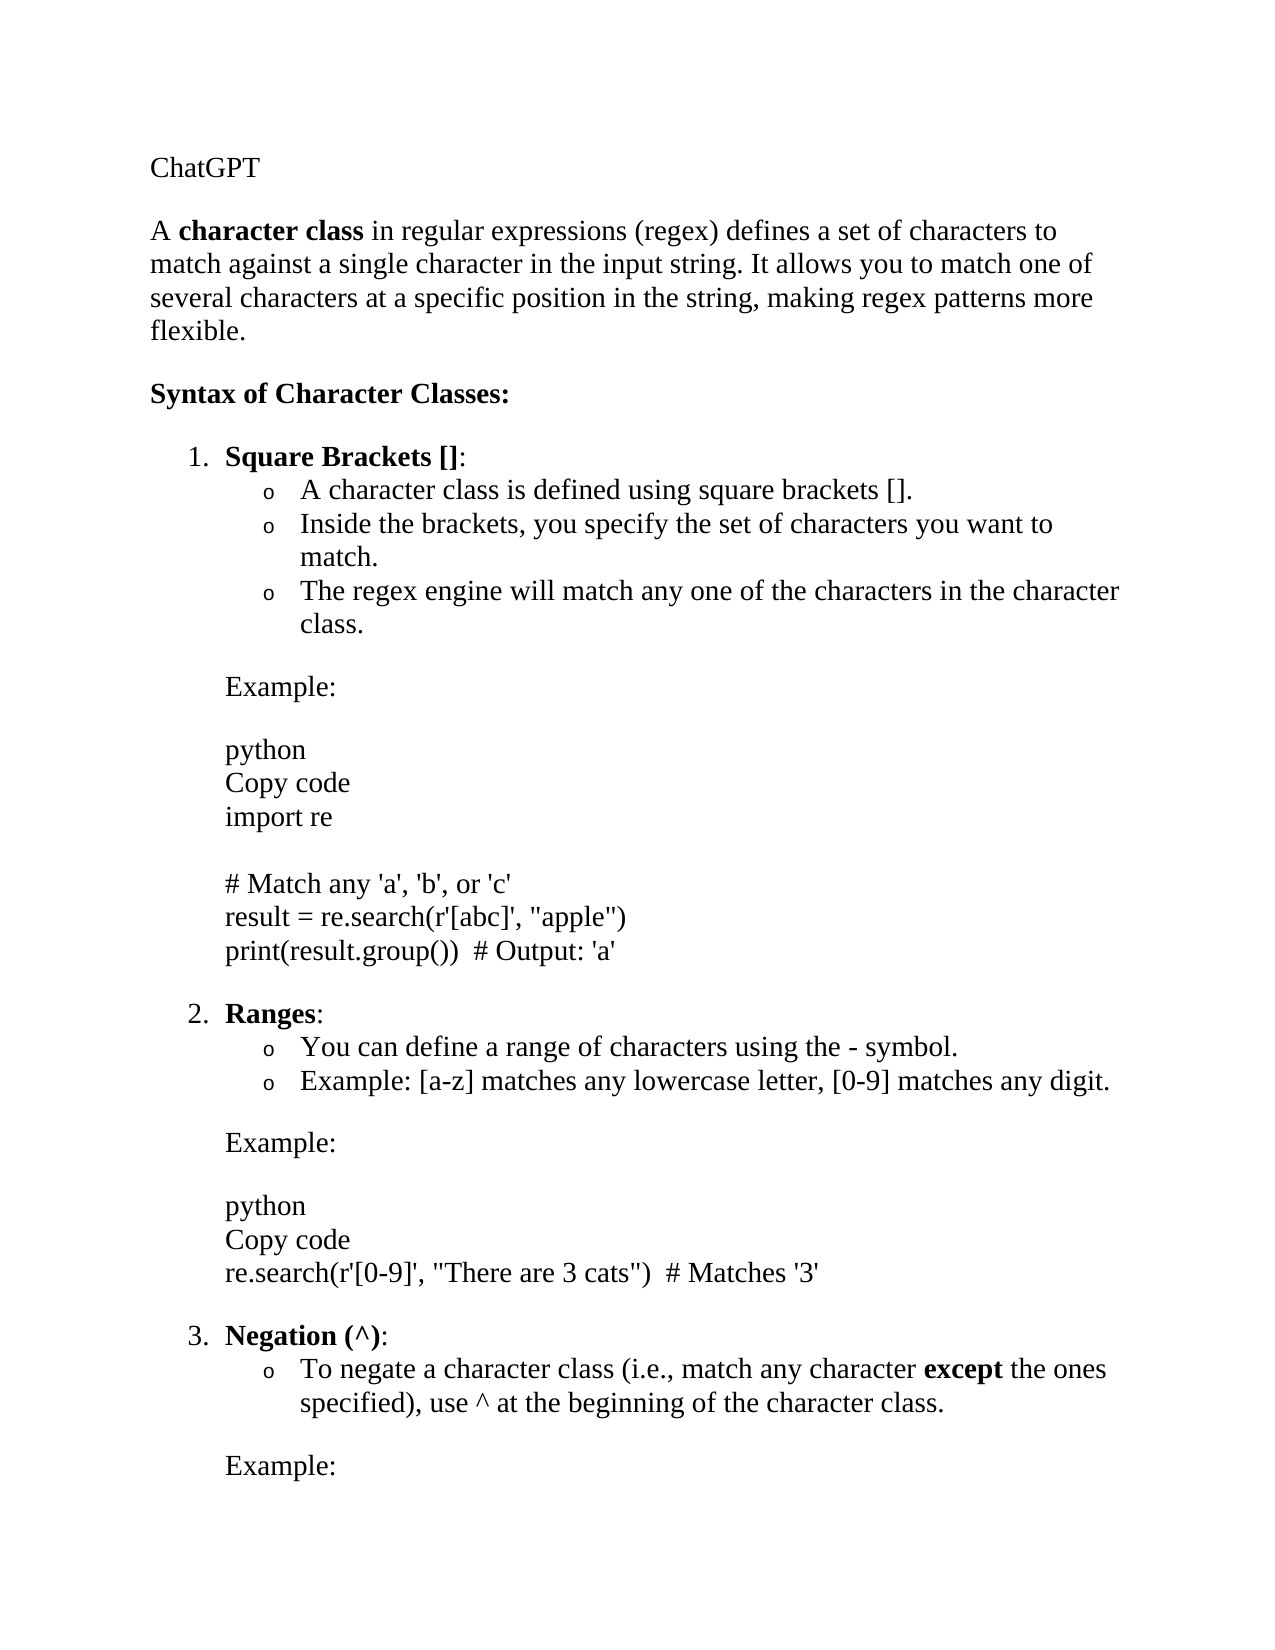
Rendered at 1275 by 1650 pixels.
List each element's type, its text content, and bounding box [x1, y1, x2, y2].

text Example: [225, 669, 1125, 703]
text A character class in regular expressions (regex) defines a set of characters to match against a single character in the input string. It allows you to match one of several characters at a specific position in the string, making regex patterns more flexible. [150, 213, 1125, 347]
text result = re.search(r'[abc]', "apple") [225, 899, 1125, 933]
text python [225, 732, 1125, 765]
text Example: [225, 1448, 1125, 1481]
text Example: [225, 1126, 1125, 1159]
text re.search(r'[0-9]', "There are 3 cats") # Matches '3' [225, 1255, 1125, 1289]
text print(result.group()) # Output: 'a' [225, 933, 1125, 967]
list You can define a range of characters using the - symbol. [262, 1029, 1125, 1063]
list The regex engine will match any one of the characters in the character class. [262, 573, 1125, 640]
text Copy code [225, 765, 1125, 799]
list Ranges: [187, 996, 1125, 1029]
list Example: [a-z] matches any lowercase letter, [0-9] matches any digit. [262, 1063, 1125, 1096]
list Square Brackets []: [187, 439, 1125, 472]
list Negation (^): [187, 1318, 1125, 1352]
list To negate a character class (i.e., match any character except the ones specified), use ^ at the beginning of the character class. [262, 1352, 1125, 1419]
list Inside the brackets, you specify the set of characters you want to match. [262, 506, 1125, 573]
text Copy code [225, 1222, 1125, 1255]
text Syntax of Character Classes: [150, 376, 1125, 409]
text # Match any 'a', 'b', or 'c' [225, 866, 1125, 899]
list A character class is defined using square brackets []. [262, 472, 1125, 506]
text import re [225, 799, 1125, 832]
text python [225, 1188, 1125, 1222]
text ChatGPT [150, 150, 1125, 183]
